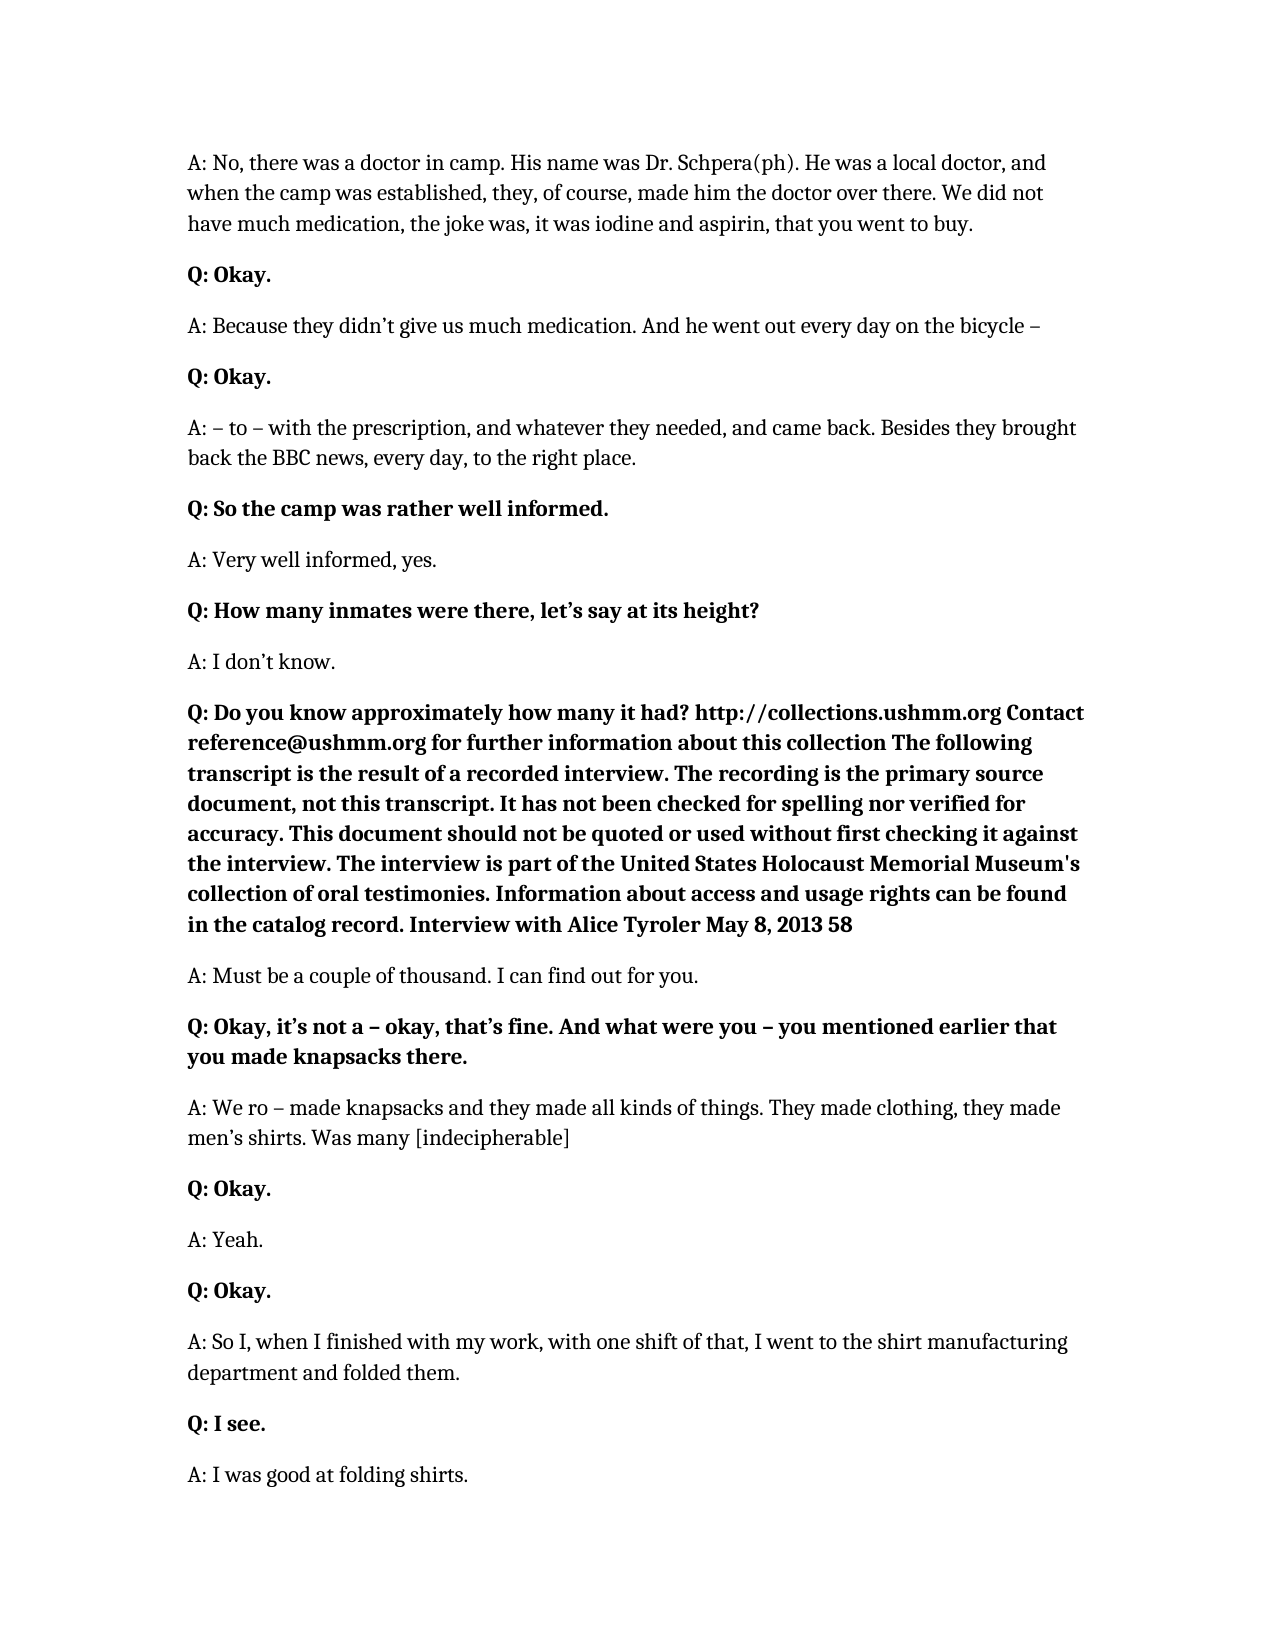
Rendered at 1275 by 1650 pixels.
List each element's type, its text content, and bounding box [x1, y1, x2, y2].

text A: We ro – made knapsacks and they made all kinds of things. They made clothing, they made men’s shirts. Was many [indecipherable] [187, 1095, 1087, 1151]
text A: I don’t know. [187, 649, 1087, 675]
text A: Because they didn’t give us much medication. And he went out every day on the bicycle – [187, 312, 1087, 339]
text A: Must be a couple of thousand. I can find out for you. [187, 962, 1087, 989]
text A: I was good at folding shirts. [187, 1461, 1087, 1488]
text Q: Okay. [187, 363, 1087, 390]
text A: Very well informed, yes. [187, 547, 1087, 573]
text Q: Okay. [187, 1176, 1087, 1202]
text Q: Okay. [187, 261, 1087, 288]
text Q: So the camp was rather well informed. [187, 496, 1087, 522]
text Q: Do you know approximately how many it had? http://collections.ushmm.org Contact reference@ushmm.org for further information about this collection The following transcript is the result of a recorded interview. The recording is the primary source document, not this transcript. It has not been checked for spelling nor verified for accuracy. This document should not be quoted or used without first checking it against the interview. The interview is part of the United States Holocaust Memorial Museum's collection of oral testimonies. Information about access and usage rights can be found in the catalog record. Interview with Alice Tyroler May 8, 2013 58 [187, 700, 1087, 938]
text A: So I, when I finished with my work, with one shift of that, I went to the shirt manufacturing department and folded them. [187, 1329, 1087, 1386]
text A: No, there was a doctor in camp. His name was Dr. Schpera(ph). He was a local doctor, and when the camp was established, they, of course, made him the doctor over there. We did not have much medication, the joke was, it was iodine and aspirin, that you went to buy. [187, 150, 1087, 237]
text Q: Okay. [187, 1278, 1087, 1304]
text Q: How many inmates were there, let’s say at its height? [187, 598, 1087, 624]
text Q: I see. [187, 1410, 1087, 1437]
text A: Yeah. [187, 1227, 1087, 1253]
text Q: Okay, it’s not a – okay, that’s fine. And what were you – you mentioned earlier that you made knapsacks there. [187, 1013, 1087, 1070]
text A: – to – with the prescription, and whatever they needed, and came back. Besides they brought back the BBC news, every day, to the right place. [187, 414, 1087, 471]
